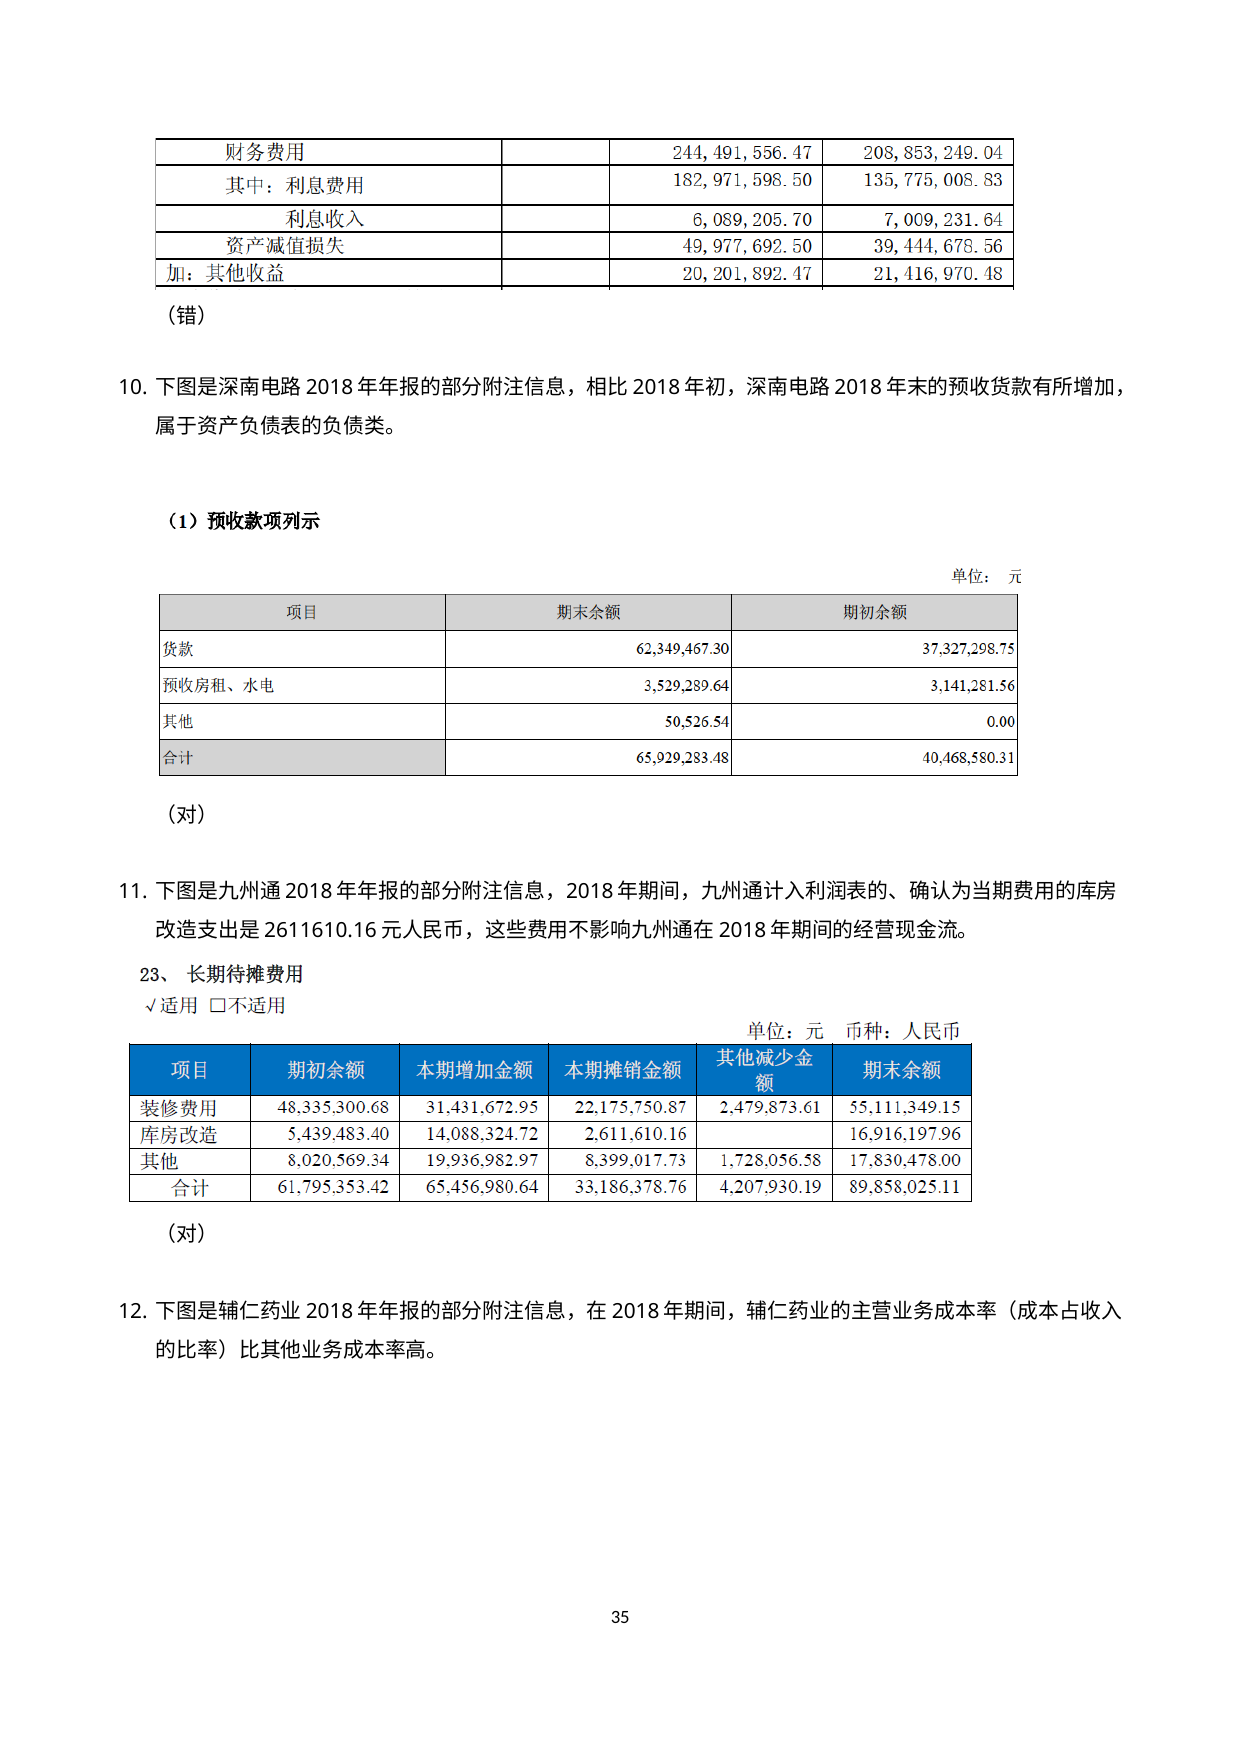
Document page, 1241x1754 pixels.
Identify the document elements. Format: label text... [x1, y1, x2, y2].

text （对） [156, 797, 1122, 829]
picture [155, 133, 1021, 290]
picture [155, 511, 1021, 779]
picture [118, 955, 984, 1207]
text （错） [118, 298, 1122, 331]
text （对） [118, 1216, 1122, 1249]
list 下图是辅仁药业2018年年报的部分附注信息，在2018年期间，辅仁药业的主营业务成本率（成本占收入的比率）比其他业务成本率高。 [118, 1293, 1122, 1364]
list 下图是九州通2018年年报的部分附注信息，2018年期间，九州通计入利润表的、确认为当期费用的库房改造支出是2611610.16元人民币，这些费用不影响九州通在2018年期间的经营现金流。 [118, 873, 1122, 945]
